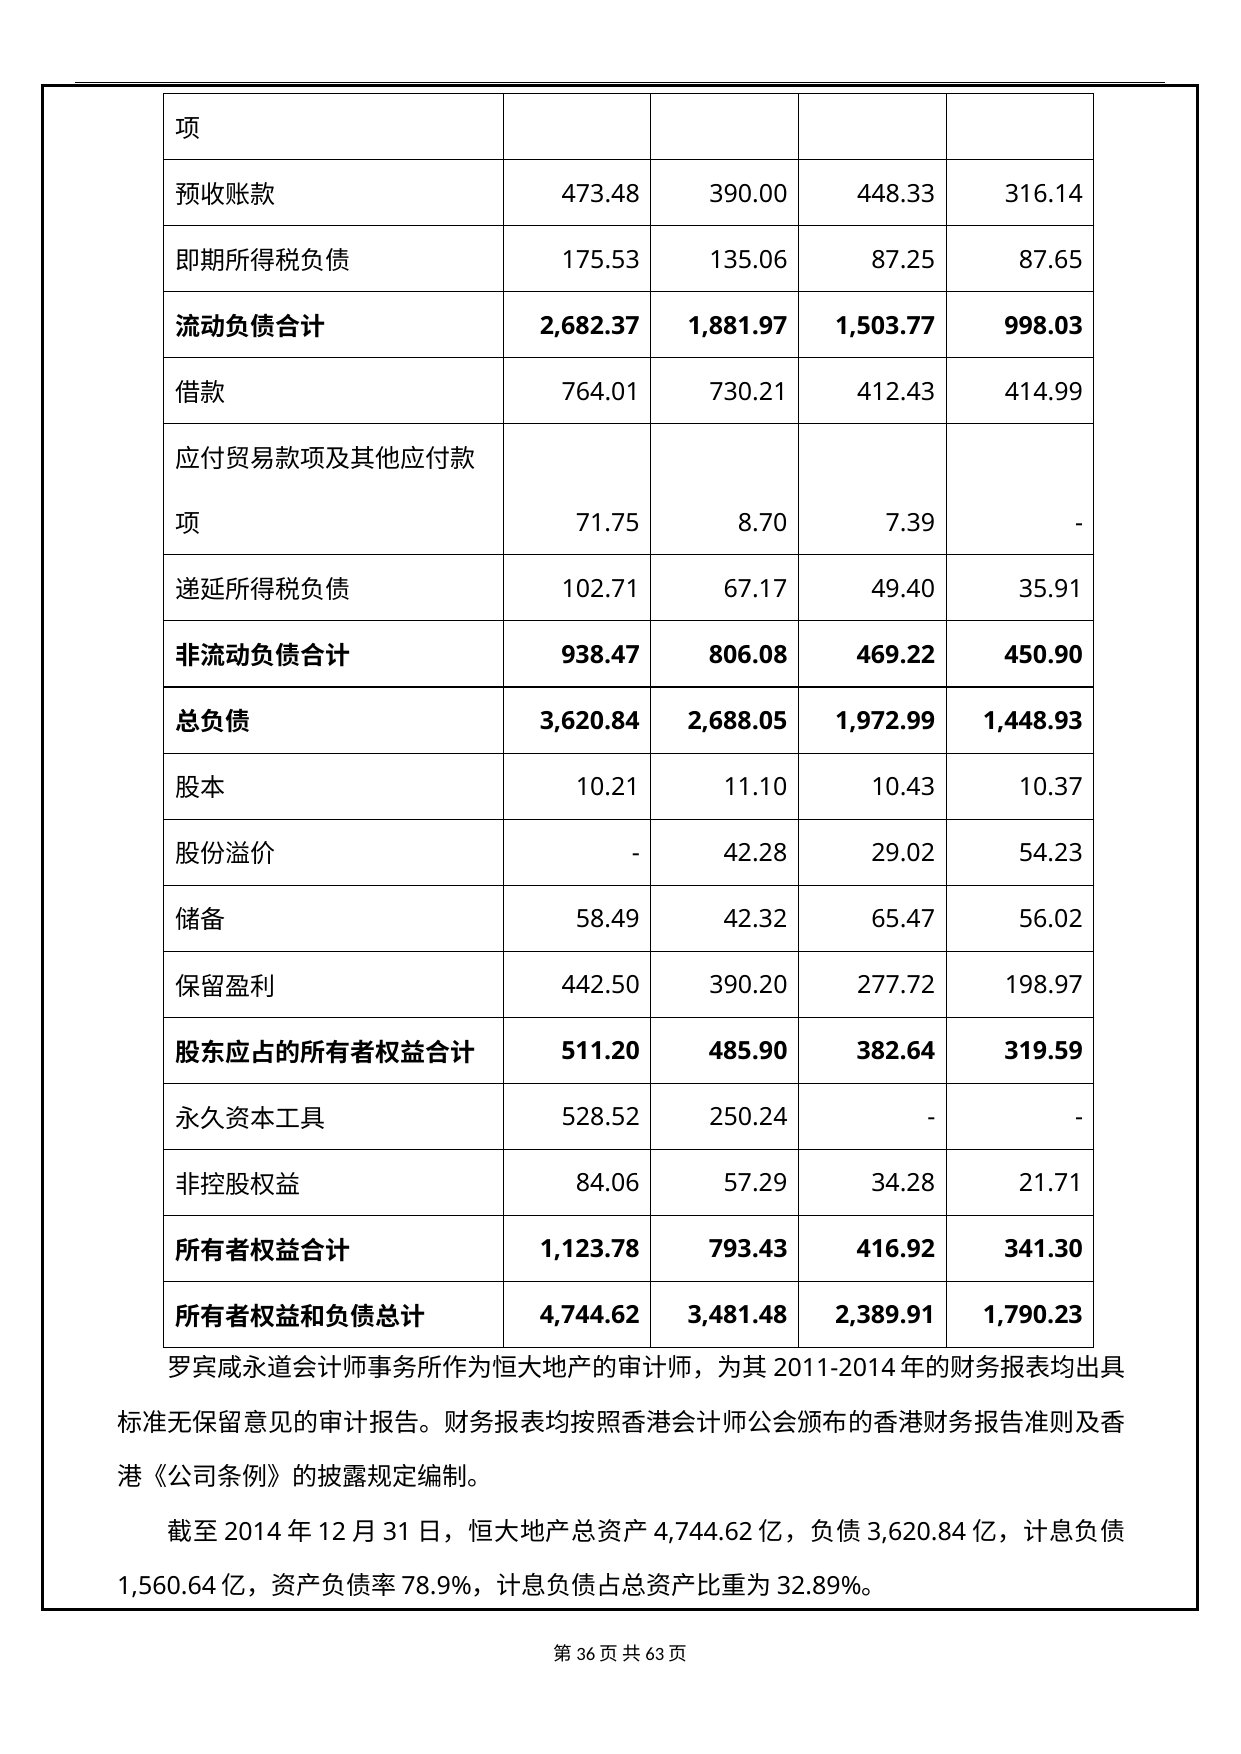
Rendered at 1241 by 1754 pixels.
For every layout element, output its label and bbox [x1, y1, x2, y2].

table_cell [44, 87, 1196, 1608]
